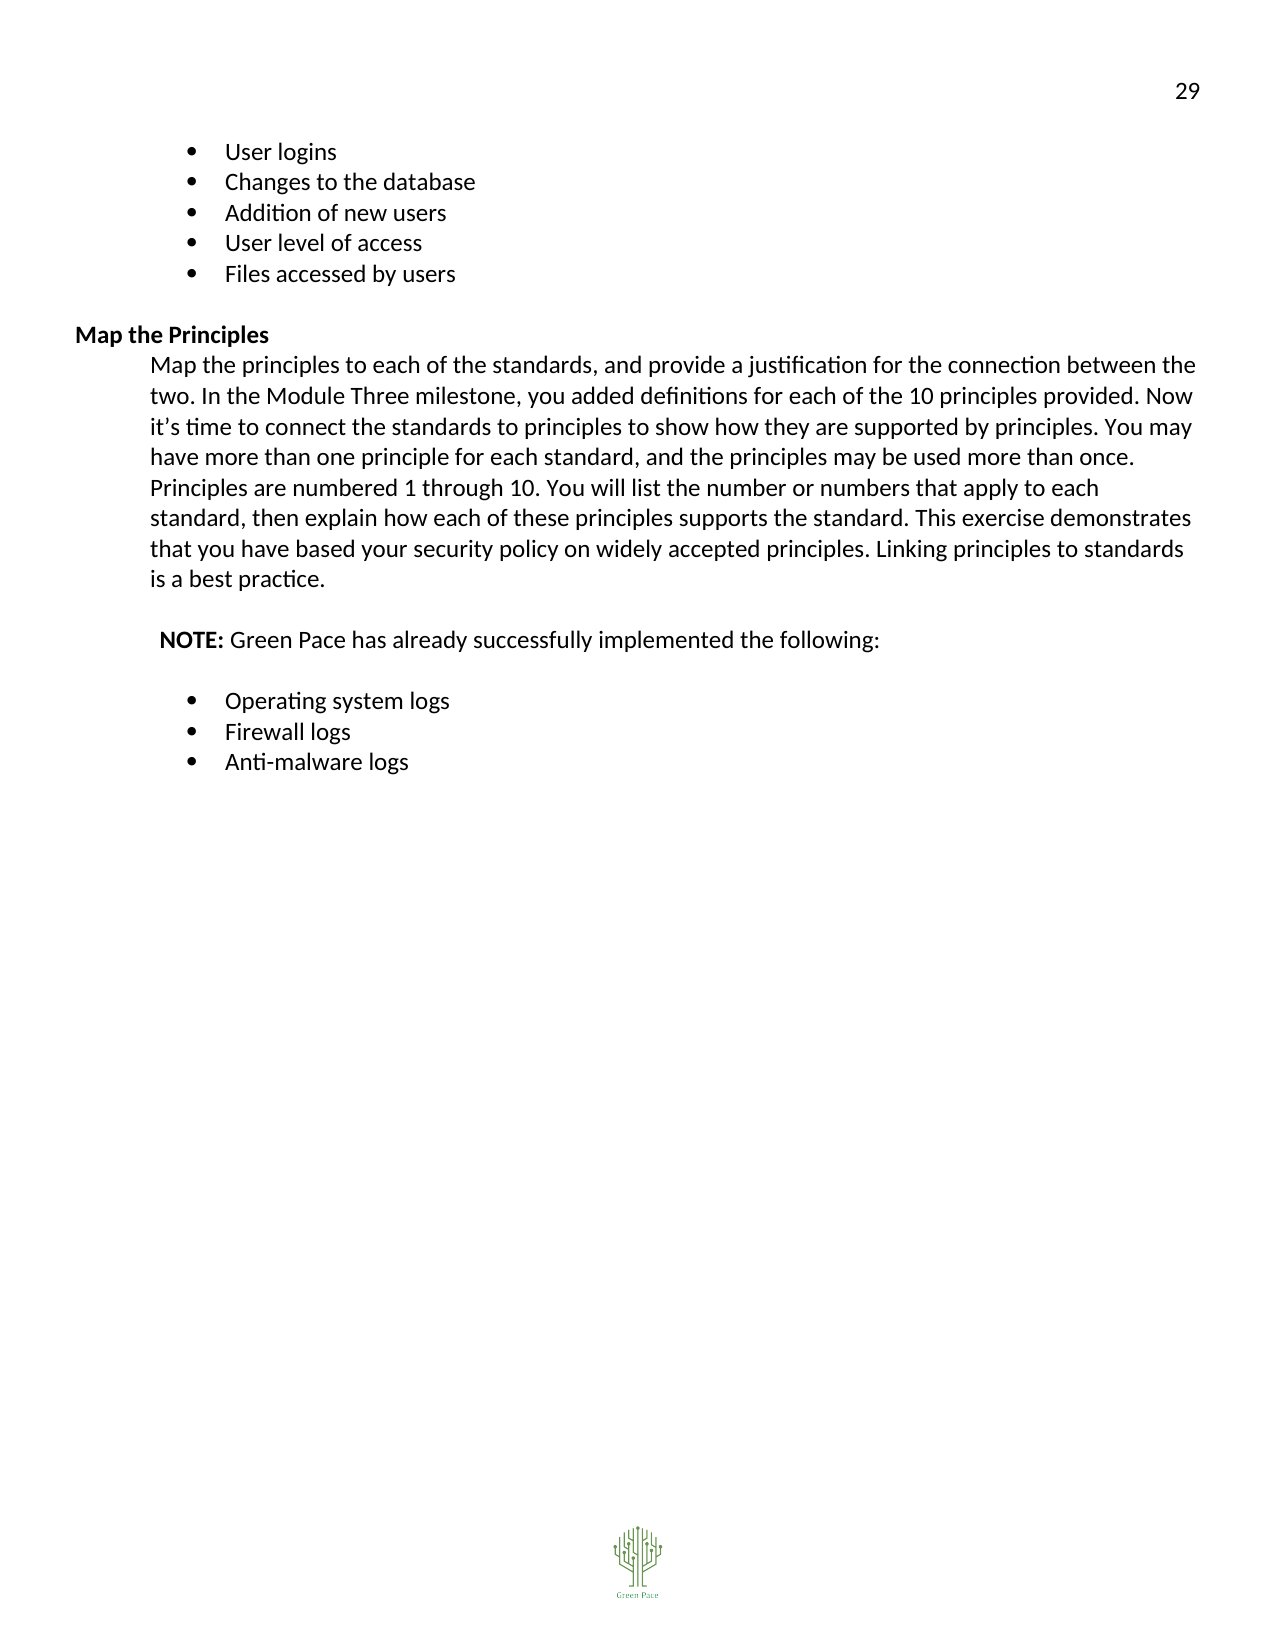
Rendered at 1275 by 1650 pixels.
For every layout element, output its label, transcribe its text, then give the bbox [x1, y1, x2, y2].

text NOTE: Green Pace has already successfully implemented the following: [159, 624, 1200, 655]
list Operating system logs [187, 685, 1200, 716]
list Changes to the database [187, 167, 1200, 197]
list Addition of new users [187, 197, 1200, 228]
list Firewall logs [187, 716, 1200, 746]
subtitle Map the Principles [75, 319, 1200, 350]
list User level of access [187, 228, 1200, 258]
text Map the principles to each of the standards, and provide a justification for the connection between the two. In the Module Three milestone, you added definitions for each of the 10 principles provided. Now it’s time to connect the standards to principles to show how they are supported by principles. You may have more than one principle for each standard, and the principles may be used more than once. Principles are numbered 1 through 10. You will list the number or numbers that apply to each standard, then explain how each of these principles supports the standard. This exercise demonstrates that you have based your security policy on widely accepted principles. Linking principles to standards is a best practice. [150, 350, 1200, 594]
list User logins [187, 136, 1200, 167]
list Files accessed by users [187, 258, 1200, 289]
picture [605, 1521, 670, 1606]
list Anti-malware logs [187, 746, 1200, 777]
